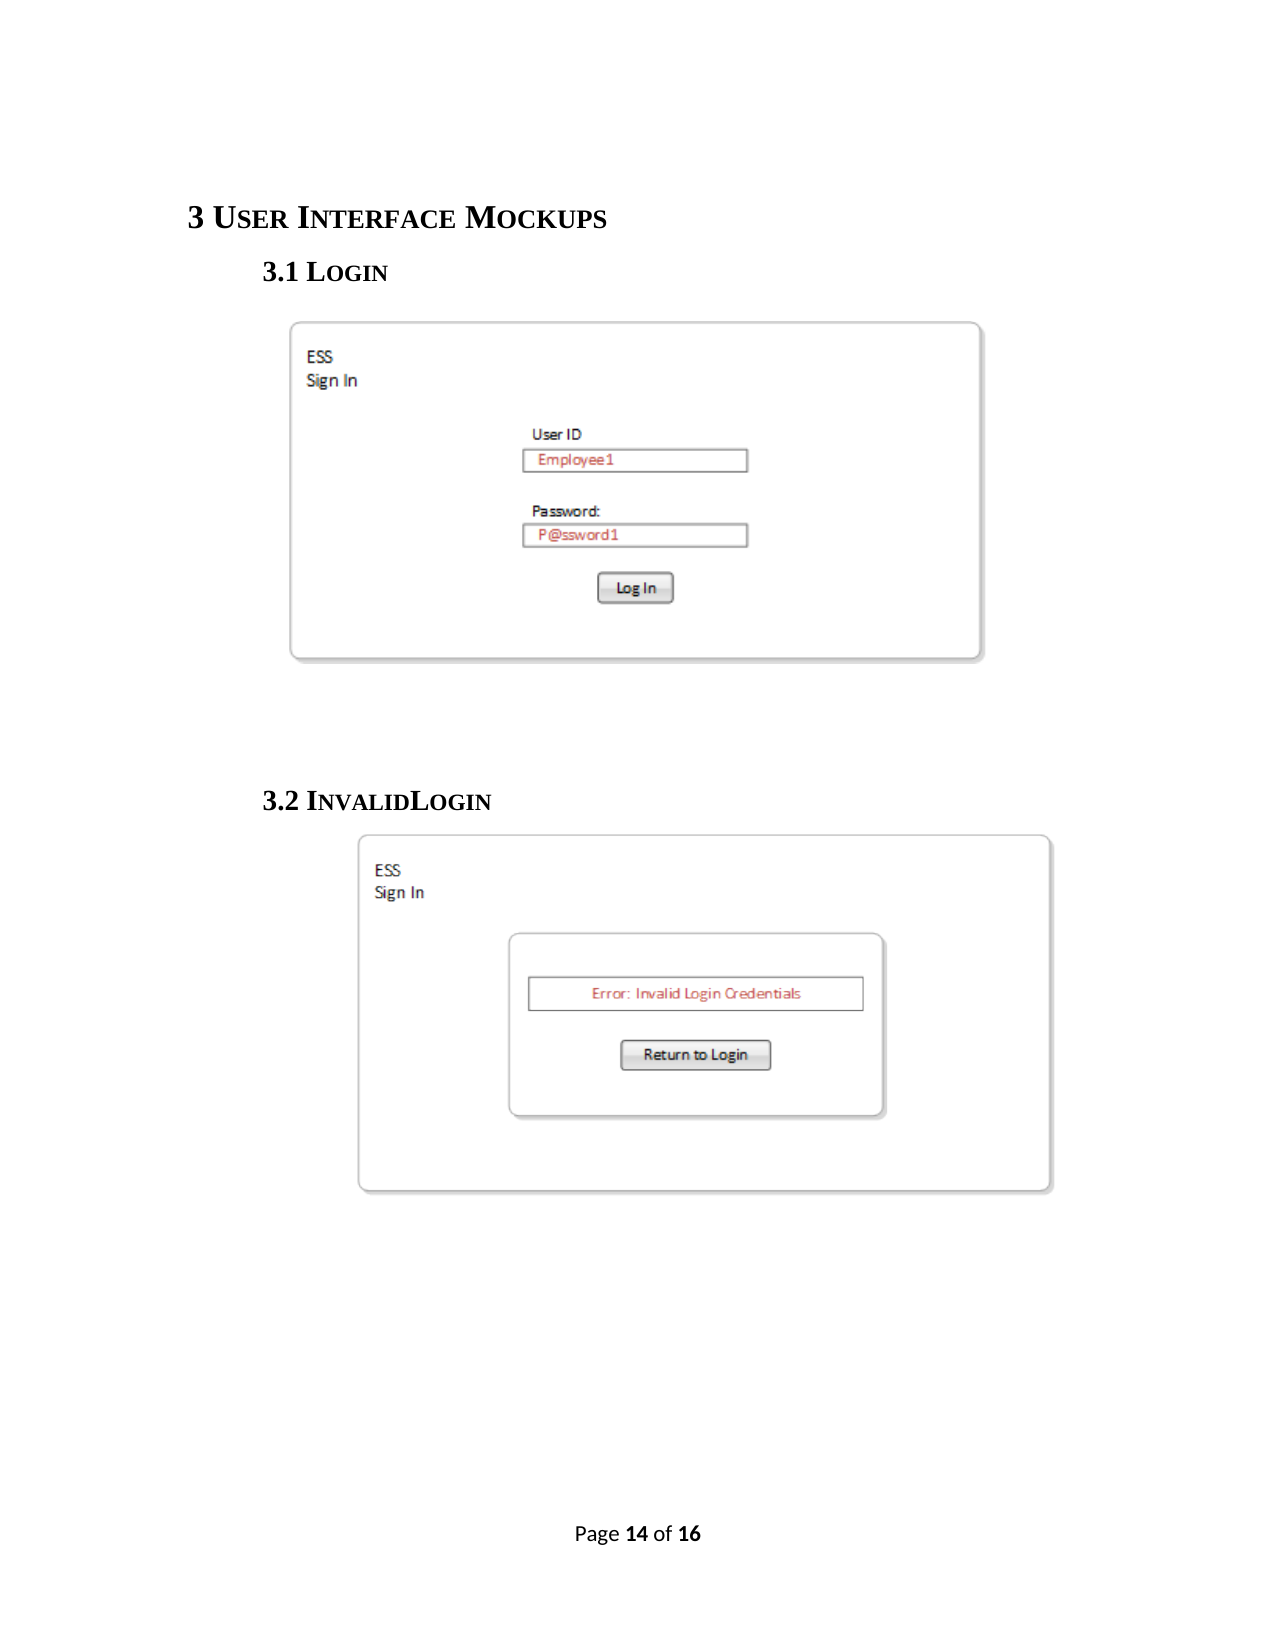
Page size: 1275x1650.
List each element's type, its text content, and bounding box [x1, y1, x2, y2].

list 3 User Interface Mockups [187, 197, 1125, 235]
list 3.2 InvalidLogin [262, 783, 1125, 817]
list 3.1 Login [262, 254, 1125, 288]
